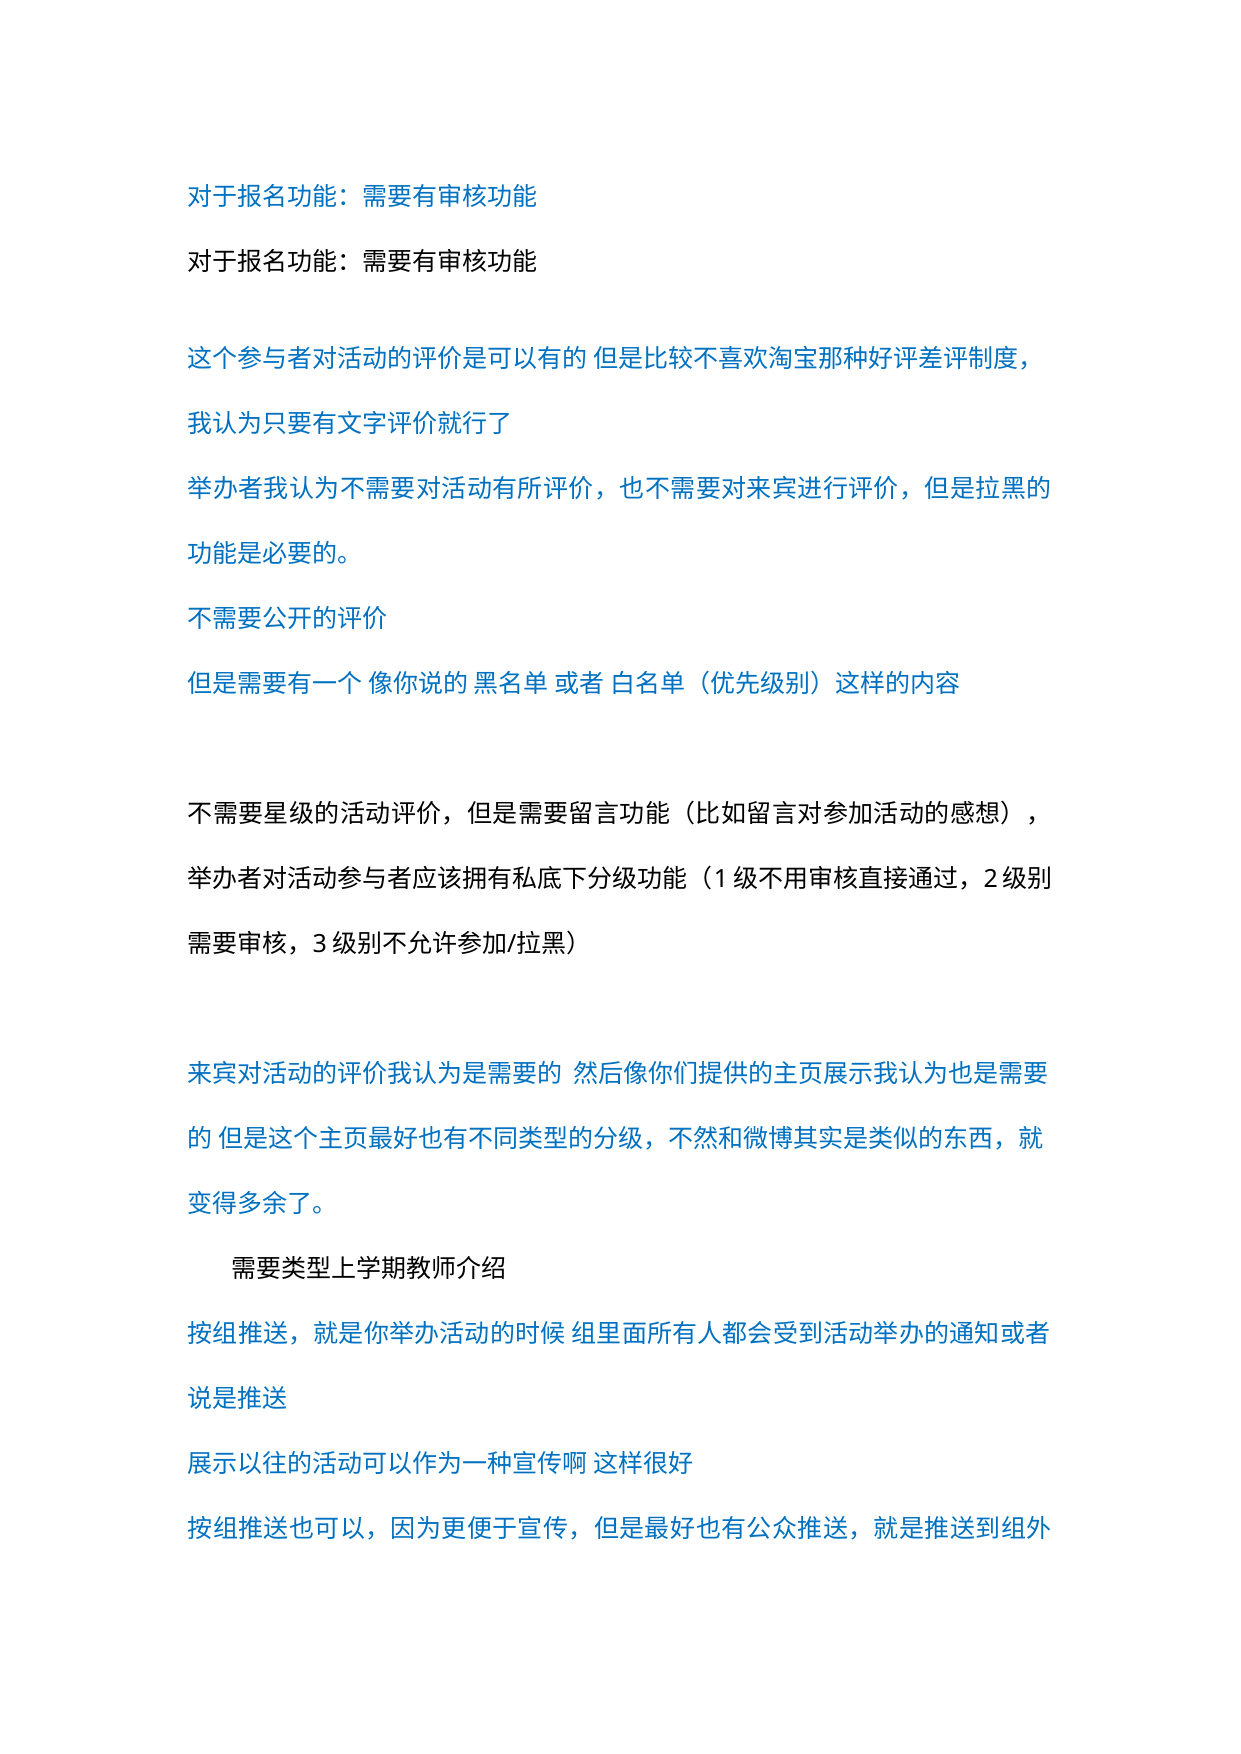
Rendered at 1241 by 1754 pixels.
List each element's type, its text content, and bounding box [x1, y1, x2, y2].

text 需要类型上学期教师介绍 [187, 1234, 1053, 1299]
text 不需要公开的评价 [187, 584, 1053, 649]
text 对于报名功能：需要有审核功能 [187, 227, 1053, 292]
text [187, 1494, 1053, 1559]
text 对于报名功能：需要有审核功能 [187, 162, 1053, 227]
text 来宾对活动的评价我认为是需要的 然后像你们提供的主页展示我认为也是需要的 但是这个主页最好也有不同类型的分级，不然和微博其实是类似的东西，就变得多余了。 [187, 1039, 1053, 1234]
text 展示以往的活动可以作为一种宣传啊 这样很好 [187, 1429, 1053, 1494]
text 按组推送，就是你举办活动的时候 组里面所有人都会受到活动举办的通知或者说是推送 [187, 1299, 1053, 1429]
text 不需要星级的活动评价，但是需要留言功能（比如留言对参加活动的感想），举办者对活动参与者应该拥有私底下分级功能（1级不用审核直接通过，2级别需要审核，3级别不允许参加/拉黑） [187, 779, 1053, 974]
text 这个参与者对活动的评价是可以有的 但是比较不喜欢淘宝那种好评差评制度，我认为只要有文字评价就行了 [187, 324, 1053, 454]
text 但是需要有一个 像你说的 黑名单 或者 白名单（优先级别）这样的内容 [187, 649, 1053, 714]
text 举办者我认为不需要对活动有所评价，也不需要对来宾进行评价，但是拉黑的功能是必要的。 [187, 454, 1053, 584]
